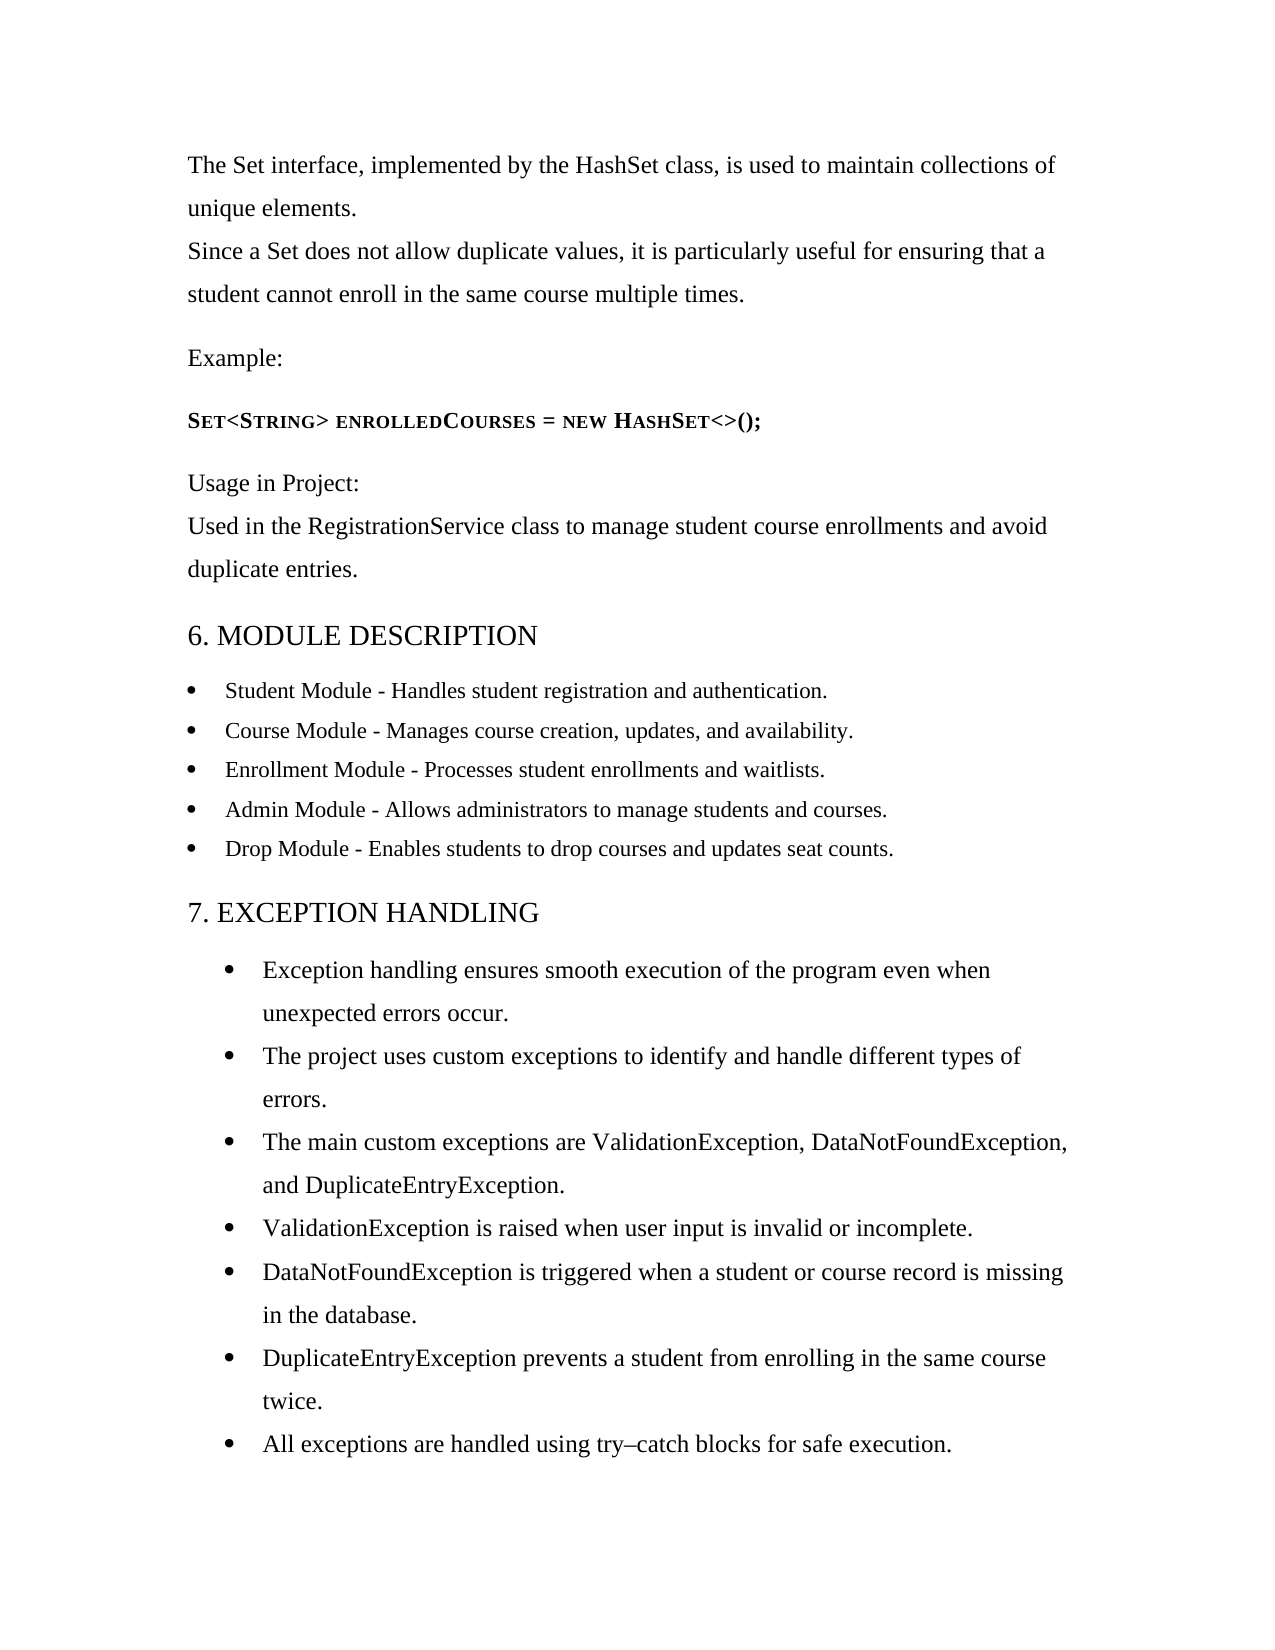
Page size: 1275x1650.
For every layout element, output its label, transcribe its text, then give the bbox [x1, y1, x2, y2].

text 7. EXCEPTION HANDLING [187, 895, 1087, 929]
text 6. MODULE DESCRIPTION [187, 618, 1087, 651]
list All exceptions are handled using try–catch blocks for safe execution. [225, 1429, 1087, 1458]
list Student Module - Handles student registration and authentication. [187, 677, 1087, 703]
list Course Module - Manages course creation, updates, and availability. [187, 717, 1087, 743]
text The Set interface, implemented by the HashSet class, is used to maintain collections of unique elements. Since a Set does not allow duplicate values, it is particularly useful for ensuring that a student cannot enroll in the same course multiple times. [187, 150, 1087, 308]
list The project uses custom exceptions to identify and handle different types of errors. [225, 1041, 1087, 1113]
list ValidationException is raised when user input is invalid or incomplete. [225, 1213, 1087, 1242]
list Exception handling ensures smooth execution of the program even when unexpected errors occur. [225, 955, 1087, 1027]
list Drop Module - Enables students to drop courses and updates seat counts. [187, 835, 1087, 861]
list Enrollment Module - Processes student enrollments and waitlists. [187, 756, 1087, 782]
list DataNotFoundException is triggered when a student or course record is missing in the database. [225, 1257, 1087, 1328]
list DuplicateEntryException prevents a student from enrolling in the same course twice. [225, 1343, 1087, 1415]
text Set<String> enrolledCourses = new HashSet<>(); [187, 407, 1087, 434]
text Example: [187, 343, 1087, 372]
list Admin Module - Allows administrators to manage students and courses. [187, 796, 1087, 822]
text Usage in Project: Used in the RegistrationService class to manage student course enrollments and avoid duplicate entries. [187, 468, 1087, 583]
list The main custom exceptions are ValidationException, DataNotFoundException, and DuplicateEntryException. [225, 1127, 1087, 1199]
